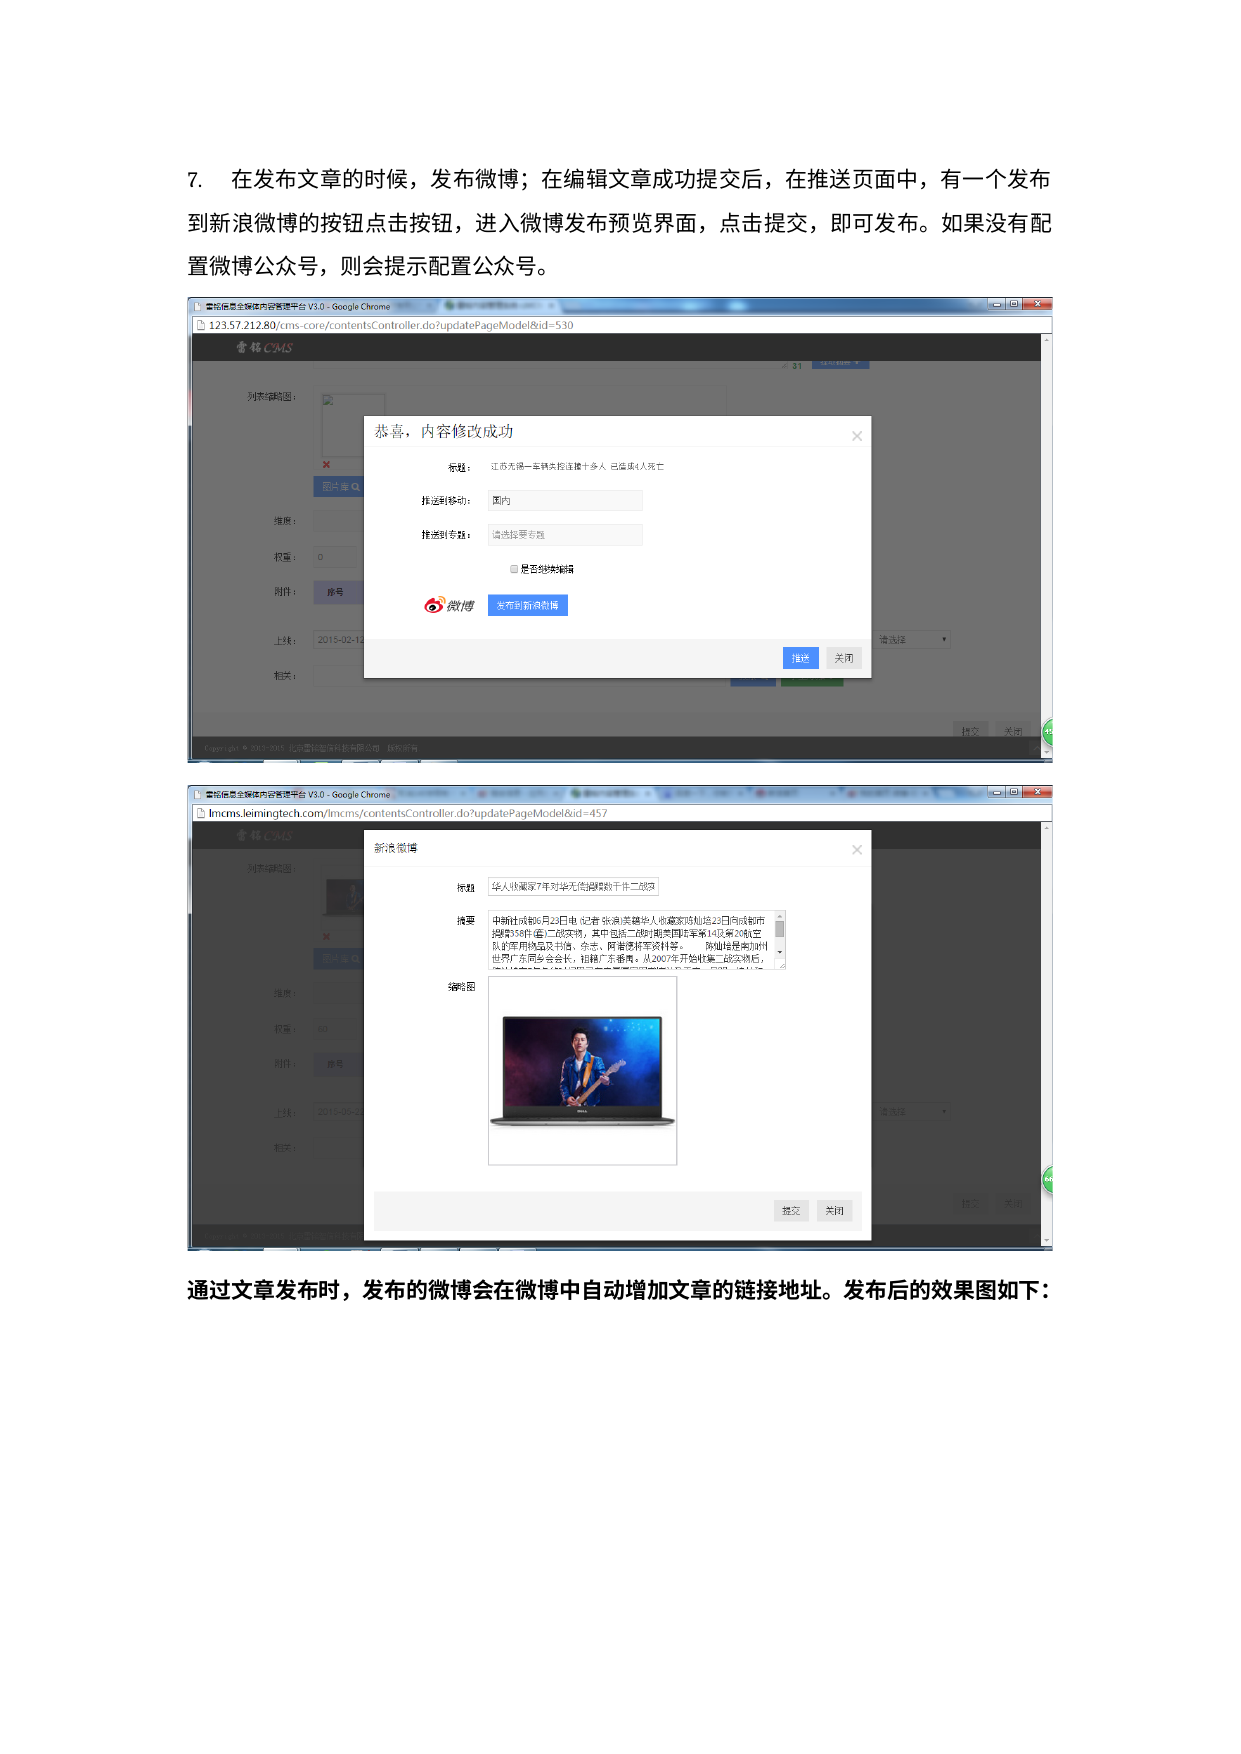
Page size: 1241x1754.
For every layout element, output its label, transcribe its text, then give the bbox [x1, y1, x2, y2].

picture [187, 785, 1053, 1251]
subtitle 在发布文章的时候，发布微博；在编辑文章成功提交后，在推送页面中，有一个发布到新浪微博的按钮点击按钮，进入微博发布预览界面，点击提交，即可发布。如果没有配置微博公众号，则会提示配置公众号。 [187, 162, 1053, 281]
picture [187, 297, 1053, 763]
text 通过文章发布时，发布的微博会在微博中自动增加文章的链接地址。发布后的效果图如下： [187, 1273, 1053, 1305]
